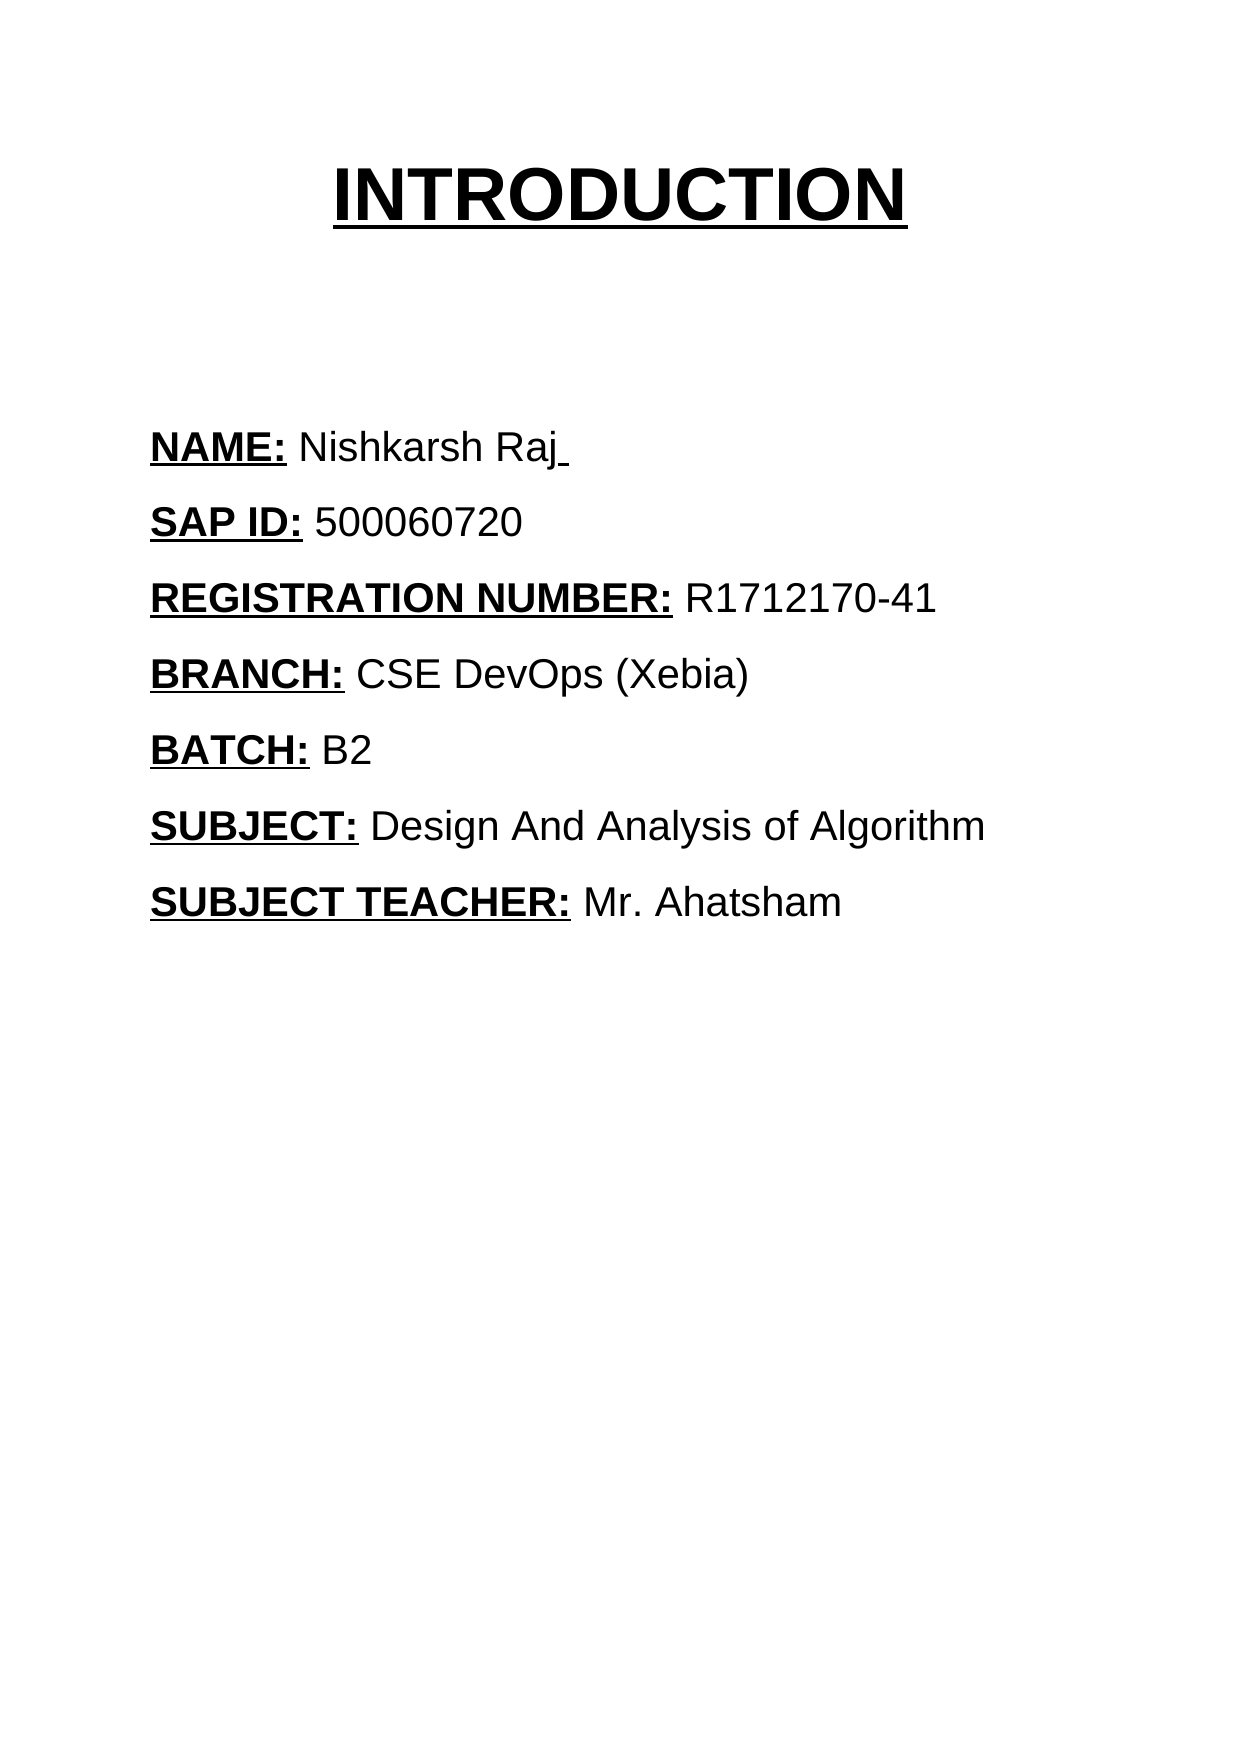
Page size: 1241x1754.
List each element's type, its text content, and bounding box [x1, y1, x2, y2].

text SAP ID: 500060720 [150, 498, 1090, 546]
text REGISTRATION NUMBER: R1712170-41 [150, 574, 1090, 622]
text SUBJECT: Design And Analysis of Algorithm [150, 802, 1090, 849]
text BRANCH: CSE DevOps (Xebia) [150, 650, 1090, 698]
text NAME: Nishkarsh Raj [150, 422, 1090, 470]
text BATCH: B2 [150, 726, 1090, 773]
text SUBJECT TEACHER: Mr. Ahatsham [150, 877, 1090, 925]
text INTRODUCTION [150, 150, 1090, 236]
